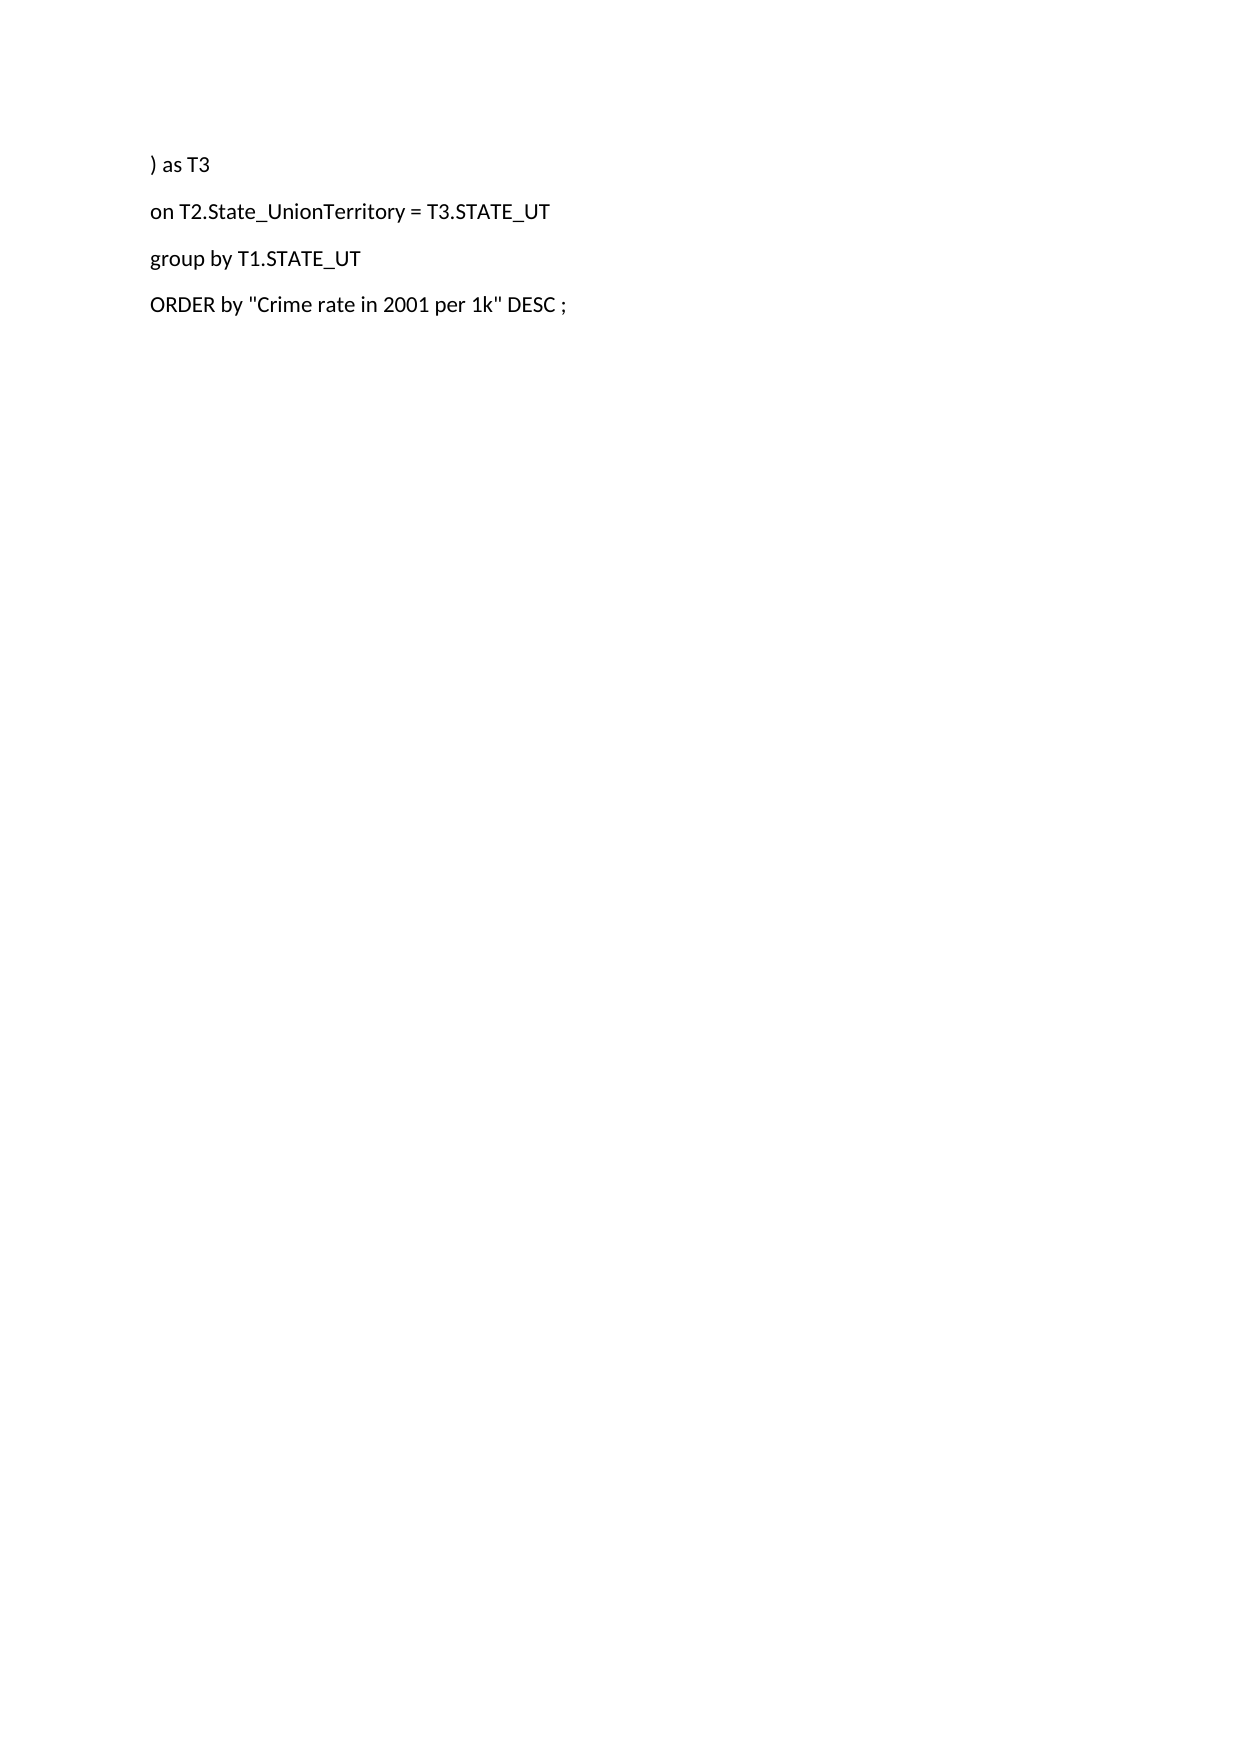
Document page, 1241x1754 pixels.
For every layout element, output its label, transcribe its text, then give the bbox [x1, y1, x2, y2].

text on T2.State_UnionTerritory = T3.STATE_UT [150, 197, 1090, 225]
text ORDER by "Crime rate in 2001 per 1k" DESC ; [150, 291, 1090, 319]
text ) as T3 [150, 150, 1090, 178]
text group by T1.STATE_UT [150, 244, 1090, 272]
